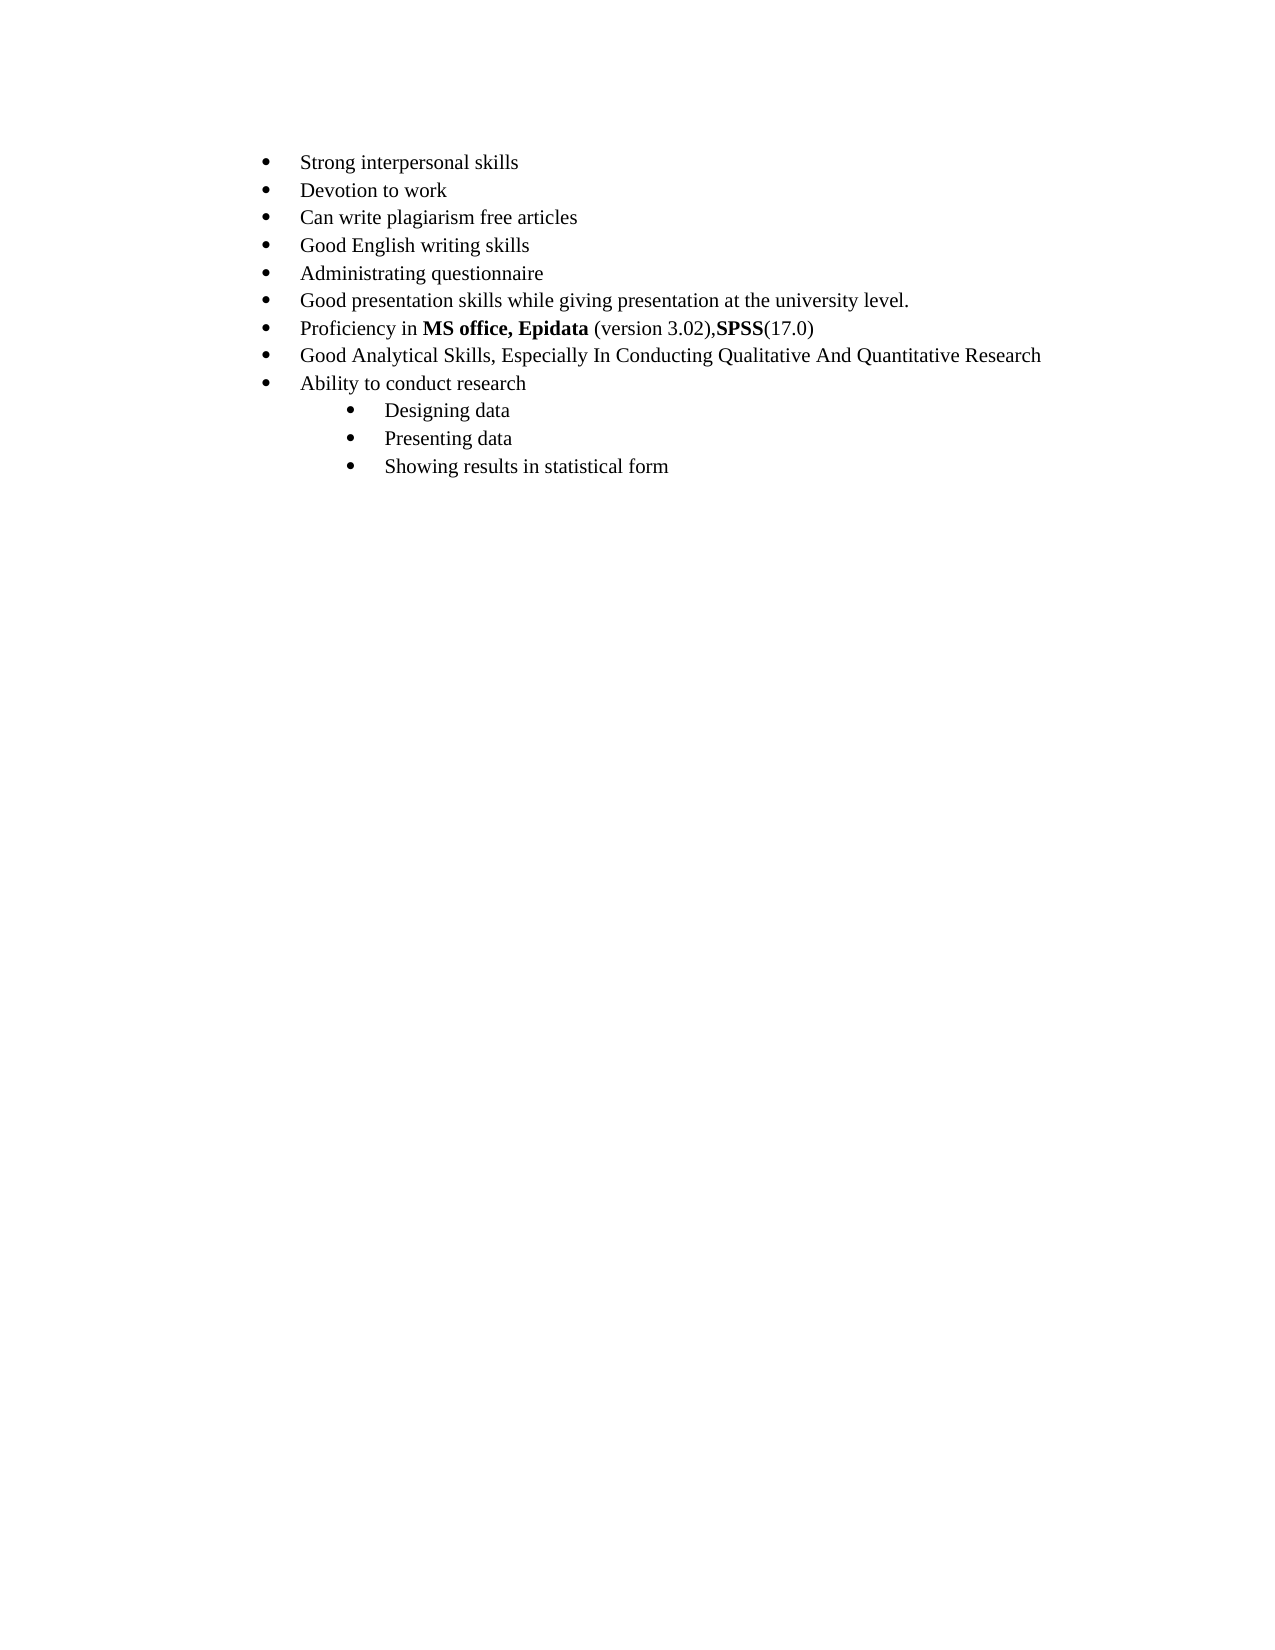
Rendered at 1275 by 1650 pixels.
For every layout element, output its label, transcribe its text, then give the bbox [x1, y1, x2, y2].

list Can write plagiarism free articles [262, 205, 1125, 229]
list Presenting data [347, 426, 1125, 450]
list Good English writing skills [262, 233, 1125, 257]
list Designing data [347, 398, 1125, 422]
list Good presentation skills while giving presentation at the university level. [262, 288, 1125, 312]
list Strong interpersonal skills [262, 150, 1125, 174]
list Administrating questionnaire [262, 260, 1125, 284]
list Devotion to work [262, 178, 1125, 202]
list Showing results in statistical form [347, 454, 1125, 478]
list Ability to conduct research [262, 371, 1125, 395]
list Proficiency in MS office, Epidata (version 3.02),SPSS(17.0) [262, 316, 1125, 340]
list Good Analytical Skills, Especially In Conducting Qualitative And Quantitative Research [262, 343, 1125, 367]
